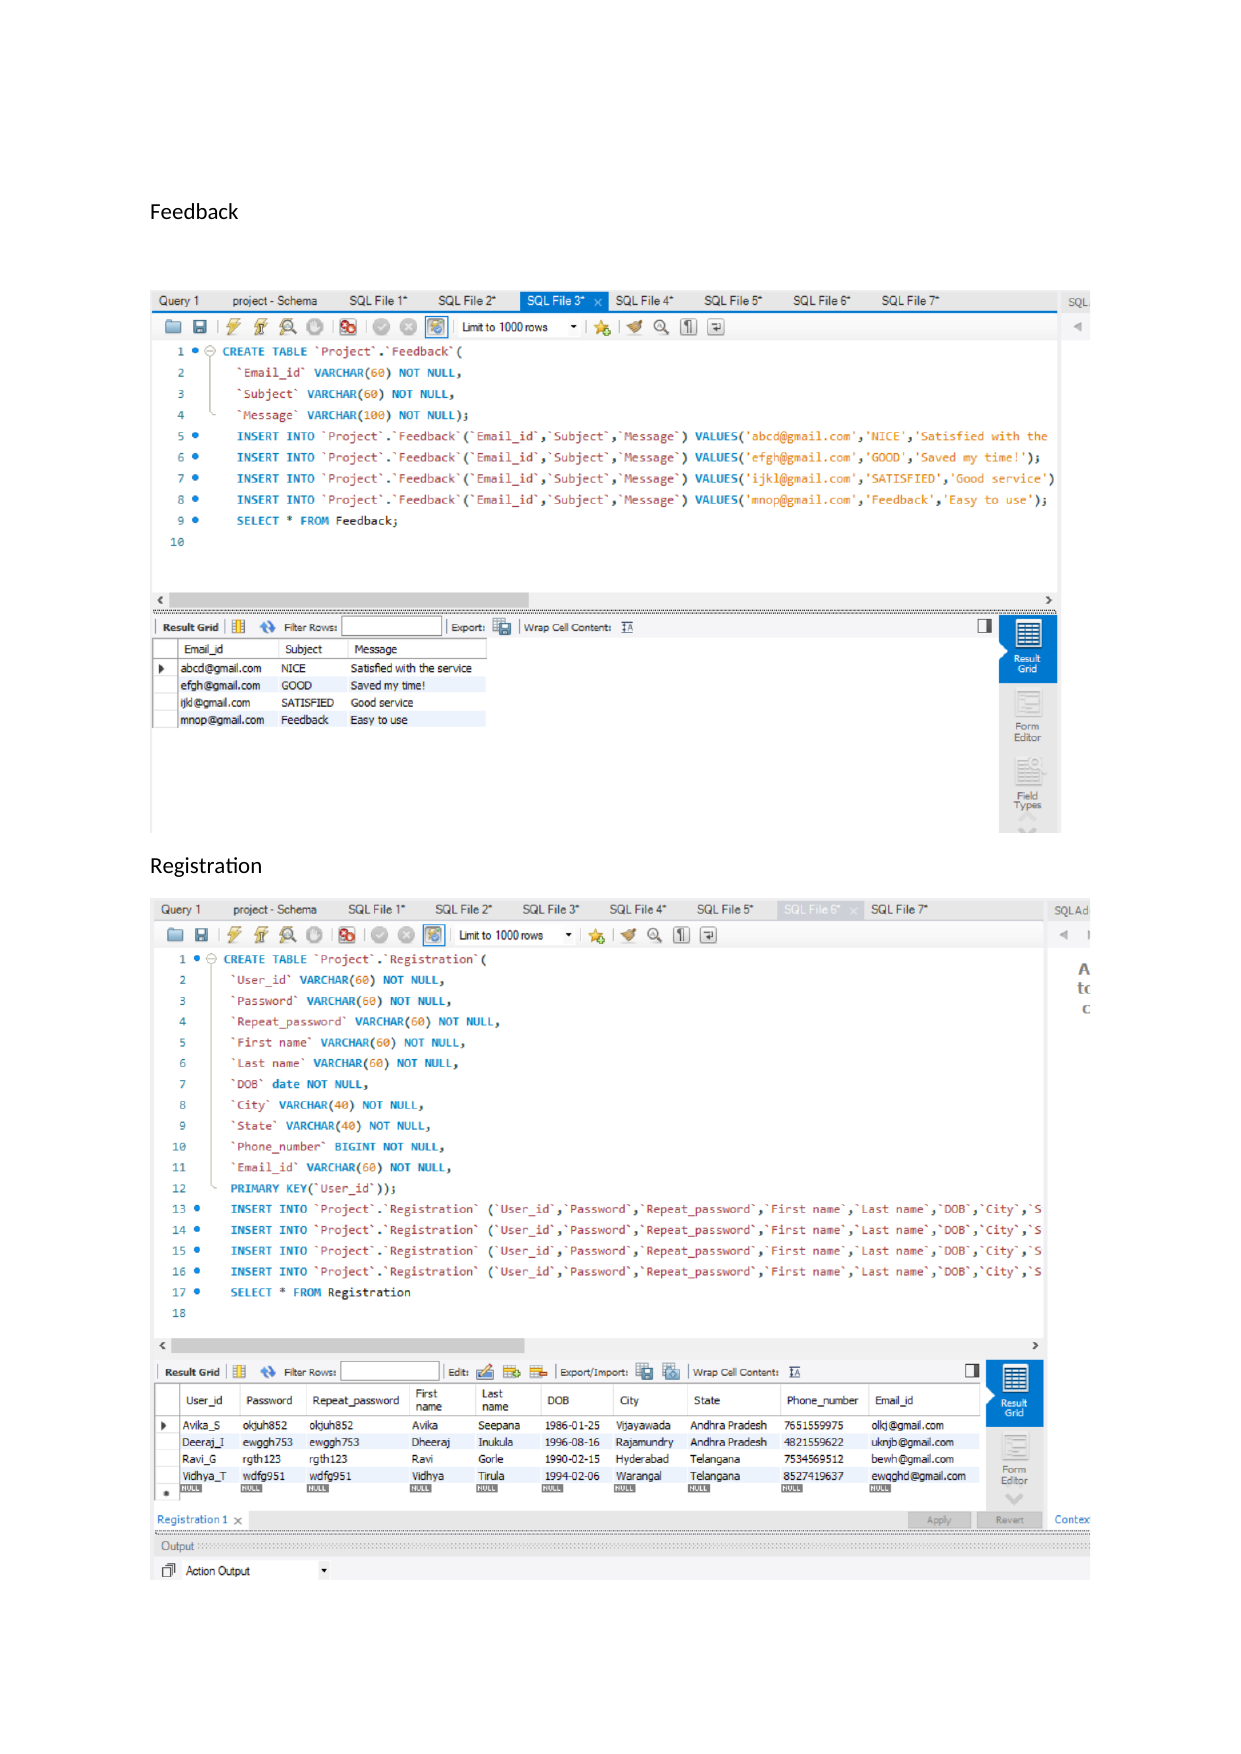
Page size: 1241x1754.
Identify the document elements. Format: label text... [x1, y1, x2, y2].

picture [150, 898, 1091, 1580]
text Feedback [150, 197, 1090, 225]
picture [150, 290, 1091, 833]
text Registration [150, 852, 1090, 880]
